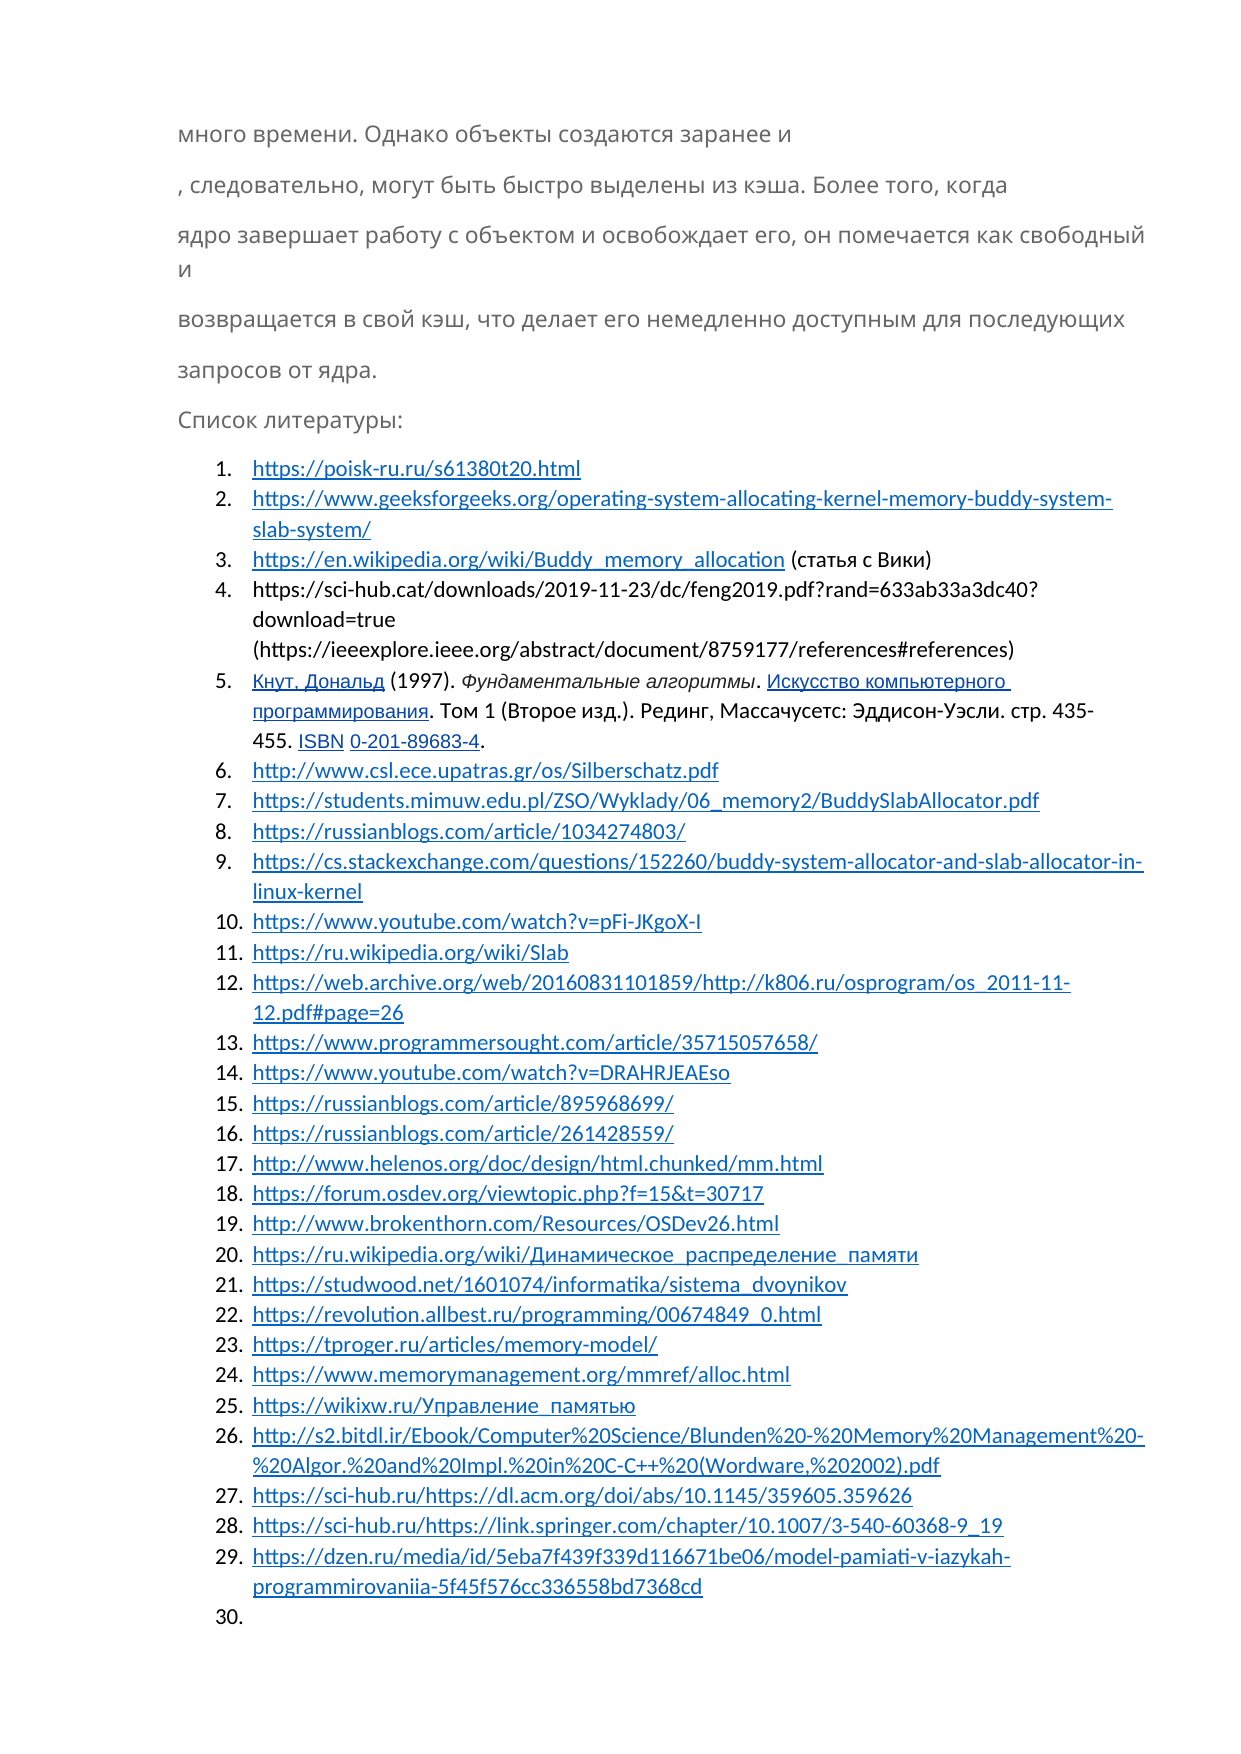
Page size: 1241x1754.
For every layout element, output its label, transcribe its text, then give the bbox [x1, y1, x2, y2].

list https://www.memorymanagement.org/mmref/alloc.html [215, 1361, 1152, 1389]
text много времени. Однако объекты создаются заранее и [177, 118, 1152, 149]
list https://tproger.ru/articles/memory-model/ [215, 1330, 1152, 1358]
text запросов от ядра. [177, 353, 1152, 385]
list https://ru.wikipedia.org/wiki/Slab [215, 938, 1152, 966]
list http://www.csl.ece.upatras.gr/os/Silberschatz.pdf [215, 756, 1152, 784]
text , следовательно, могут быть быстро выделены из кэша. Более того, когда [177, 168, 1152, 200]
list https://poisk-ru.ru/s61380t20.html [215, 454, 1152, 482]
list https://russianblogs.com/article/261428559/ [215, 1119, 1152, 1147]
list https://www.youtube.com/watch?v=pFi-JKgoX-I [215, 907, 1152, 936]
list https://forum.osdev.org/viewtopic.php?f=15&t=30717 [215, 1179, 1152, 1207]
list https://russianblogs.com/article/895968699/ [215, 1089, 1152, 1117]
list https://sci-hub.ru/https://dl.acm.org/doi/abs/10.1145/359605.359626 [215, 1481, 1152, 1509]
list https://sci-hub.ru/https://link.springer.com/chapter/10.1007/3-540-60368-9_19 [215, 1512, 1152, 1540]
list Кнут, Дональд (1997). Фундаментальные алгоритмы. Искусство компьютерного программирования. Том 1 (Второе изд.). Рединг, Массачусетс: Эддисон-Уэсли. стр. 435-455. ISBN 0-201-89683-4. [215, 666, 1152, 754]
list https://russianblogs.com/article/1034274803/ [215, 817, 1152, 845]
list http://www.brokenthorn.com/Resources/OSDev26.html [215, 1209, 1152, 1238]
list https://www.youtube.com/watch?v=DRAHRJEAEso [215, 1058, 1152, 1087]
text ядро завершает работу с объектом и освобождает его, он помечается как свободный и [177, 219, 1152, 284]
list https://wikixw.ru/Управление_памятью [215, 1391, 1152, 1419]
list http://s2.bitdl.ir/Ebook/Computer%20Science/Blunden%20-%20Memory%20Management%20-%20Algor.%20and%20Impl.%20in%20C-C++%20(Wordware,%202002).pdf [215, 1421, 1152, 1479]
list http://www.helenos.org/doc/design/html.chunked/mm.html [215, 1149, 1152, 1177]
list https://sci-hub.cat/downloads/2019-11-23/dc/feng2019.pdf?rand=633ab33a3dc40?download=true (https://ieeexplore.ieee.org/abstract/document/8759177/references#references) [215, 575, 1152, 664]
list https://studwood.net/1601074/informatika/sistema_dvoynikov [215, 1270, 1152, 1298]
list https://dzen.ru/media/id/5eba7f439f339d116671be06/model-pamiati-v-iazykah-programmirovaniia-5f45f576cc336558bd7368cd [215, 1542, 1152, 1600]
text Список литературы: [177, 404, 1152, 435]
list https://web.archive.org/web/20160831101859/http://k806.ru/osprogram/os_2011-11-12.pdf#page=26 [215, 968, 1152, 1026]
list https://students.mimuw.edu.pl/ZSO/Wyklady/06_memory2/BuddySlabAllocator.pdf [215, 787, 1152, 815]
list https://www.geeksforgeeks.org/operating-system-allocating-kernel-memory-buddy-system-slab-system/ [215, 484, 1152, 543]
list https://ru.wikipedia.org/wiki/Динамическое_распределение_памяти [215, 1240, 1152, 1268]
list https://revolution.allbest.ru/programming/00674849_0.html [215, 1300, 1152, 1328]
list https://en.wikipedia.org/wiki/Buddy_memory_allocation (статья с Вики) [215, 545, 1152, 573]
list https://cs.stackexchange.com/questions/152260/buddy-system-allocator-and-slab-allocator-in-linux-kernel [215, 847, 1152, 905]
text возвращается в свой кэш, что делает его немедленно доступным для последующих [177, 303, 1152, 334]
list https://www.programmersought.com/article/35715057658/ [215, 1028, 1152, 1056]
